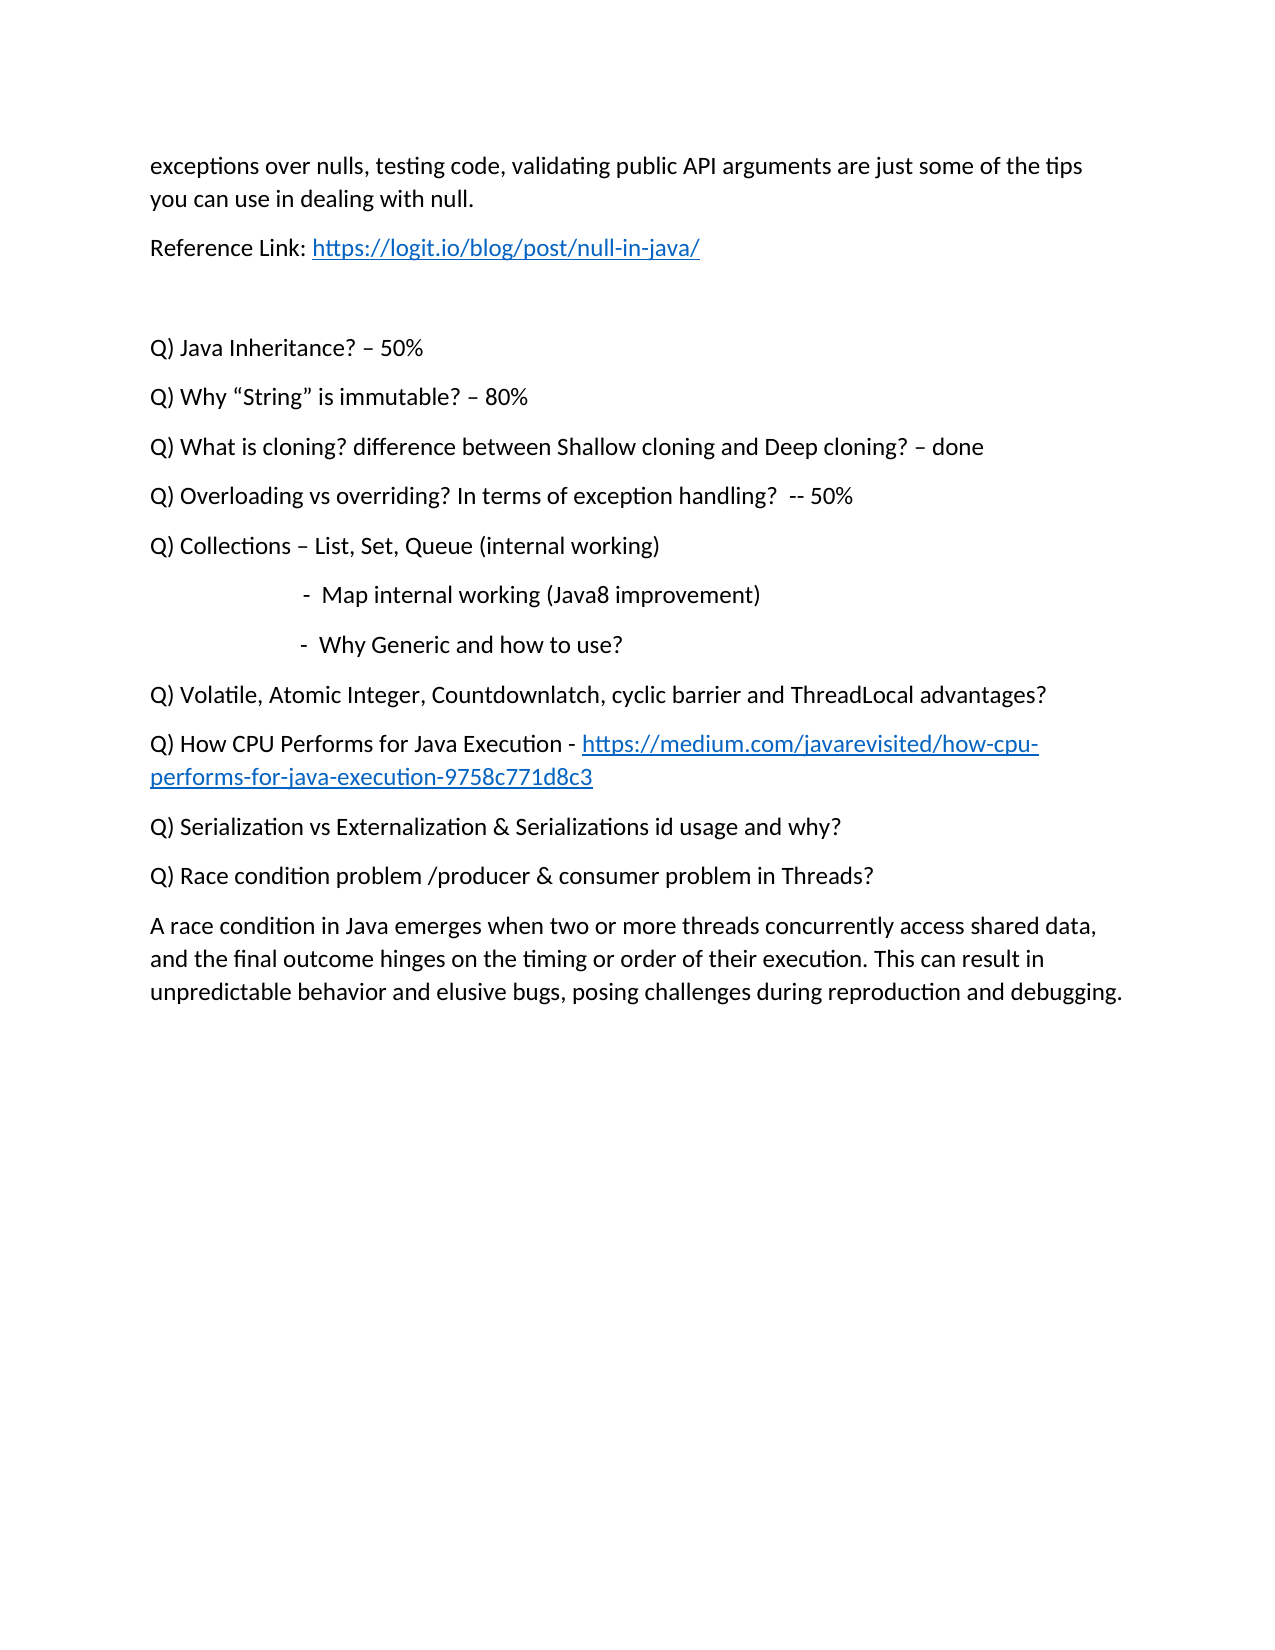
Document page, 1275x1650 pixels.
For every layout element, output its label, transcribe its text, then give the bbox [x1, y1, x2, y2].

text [150, 150, 1125, 213]
text A race condition in Java emerges when two or more threads concurrently access shared data, and the final outcome hinges on the timing or order of their execution. This can result in unpredictable behavior and elusive bugs, posing challenges during reproduction and debugging. [150, 910, 1125, 1006]
text Q) Volatile, Atomic Integer, Countdownlatch, cyclic barrier and ThreadLocal advantages? [150, 679, 1125, 709]
text Q) Collections – List, Set, Queue (internal working) [150, 530, 1125, 561]
text Q) Overloading vs overriding? In terms of exception handling? -- 50% [150, 480, 1125, 511]
text Q) Java Inheritance? – 50% [150, 332, 1125, 362]
text Q) How CPU Performs for Java Execution - https://medium.com/javarevisited/how-cpu-performs-for-java-execution-9758c771d8c3 [150, 728, 1125, 792]
text Q) Race condition problem /producer & consumer problem in Threads? [150, 860, 1125, 891]
text Q) What is cloning? difference between Shallow cloning and Deep cloning? – done [150, 431, 1125, 461]
text - Why Generic and how to use? [150, 629, 1125, 660]
text Q) Serialization vs Externalization & Serializations id usage and why? [150, 811, 1125, 841]
text Reference Link: https://logit.io/blog/post/null-in-java/ [150, 232, 1125, 263]
text - Map internal working (Java8 improvement) [150, 579, 1125, 610]
text Q) Why “String” is immutable? – 80% [150, 381, 1125, 412]
